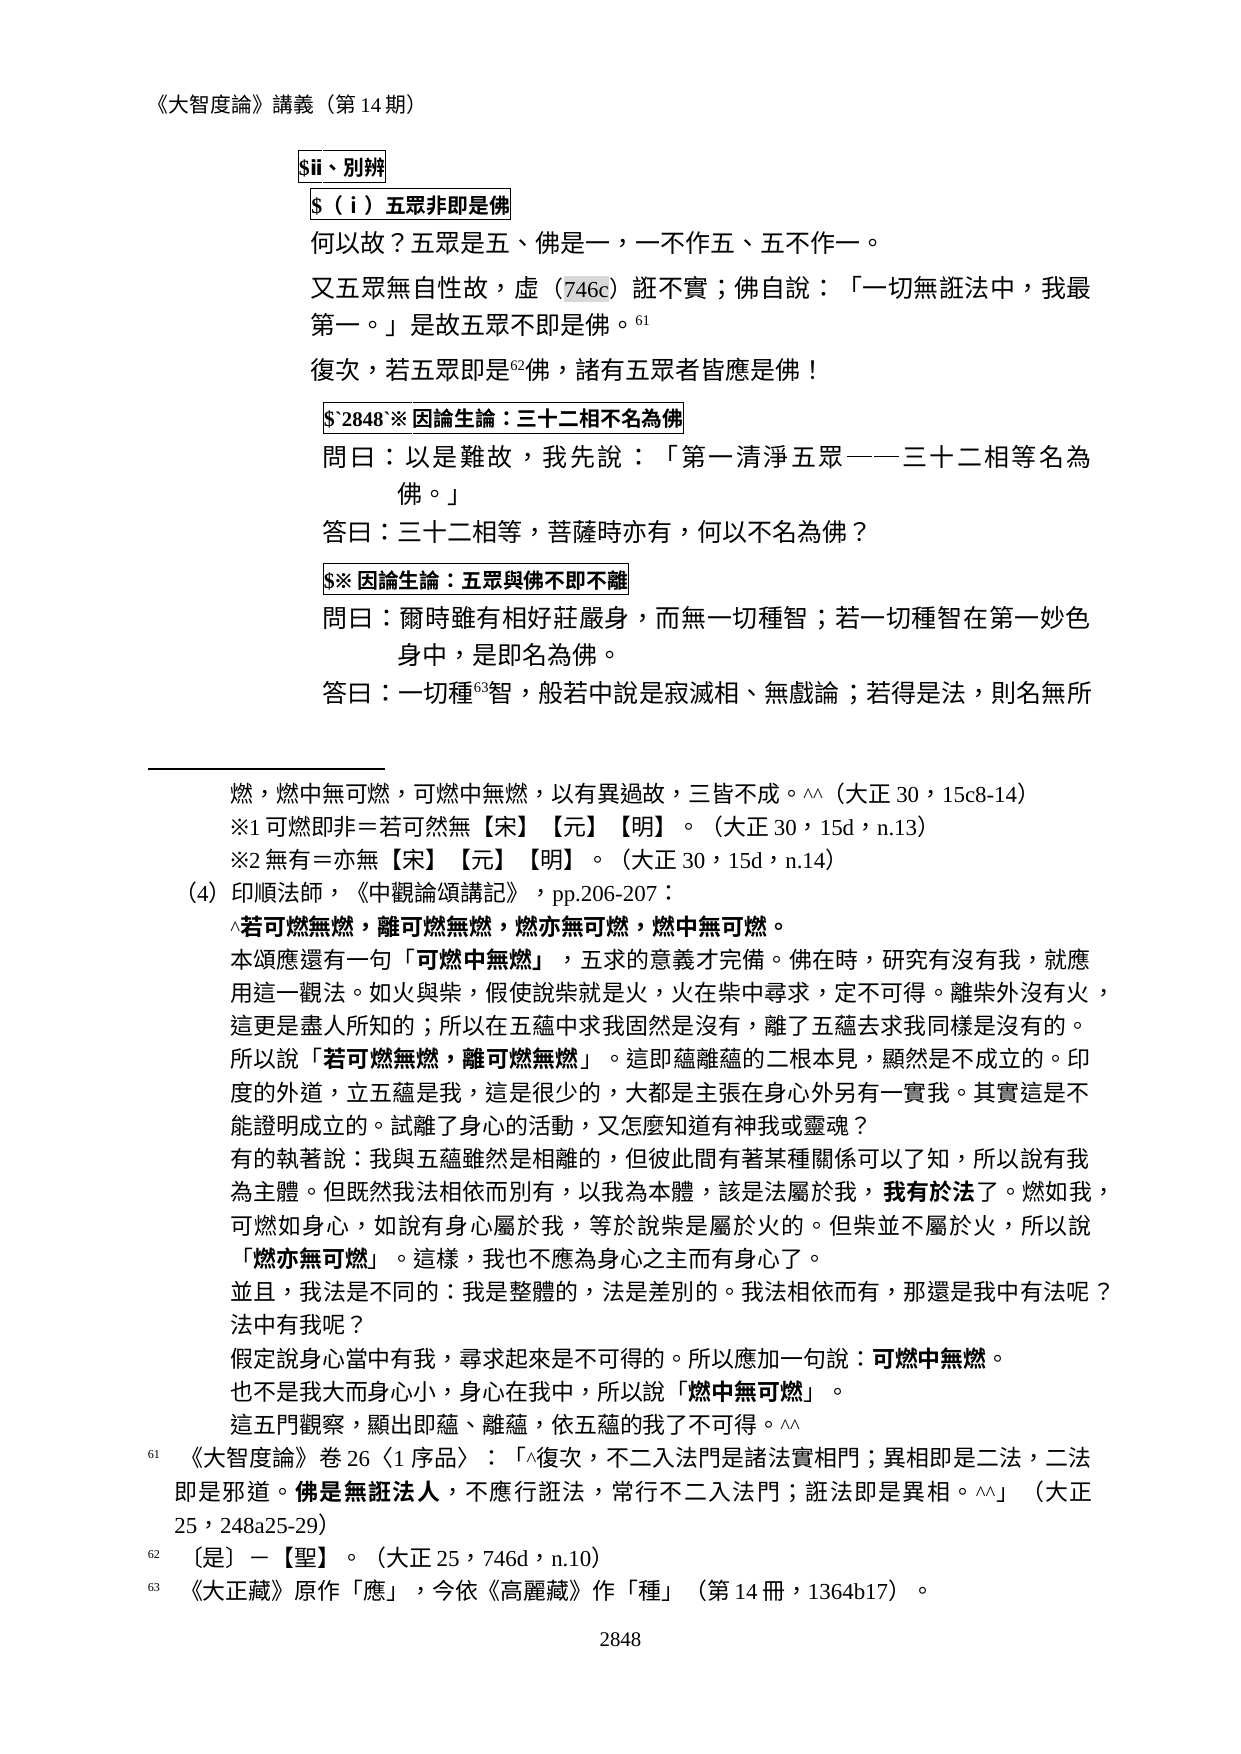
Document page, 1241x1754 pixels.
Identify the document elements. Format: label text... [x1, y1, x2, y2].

text $ⅱ、別辨 [298, 148, 1092, 185]
text $（ⅰ）五眾非即是佛 [310, 185, 1092, 223]
text $`2848`※ 因論生論：三十二相不名為佛 [323, 399, 1092, 436]
text 何以故？五眾是五、佛是一，一不作五、五不作一。 [310, 223, 1092, 260]
text 答曰：三十二相等，菩薩時亦有，何以不名為佛？ [323, 511, 1092, 549]
text 答曰：一切種智，般若中說是寂滅相、無戲論；若得是法，則名無所得，無所得故名為佛，佛即是空。如是等因緣故，五眾不得即是佛。 [323, 673, 1092, 710]
text $※ 因論生論：五眾與佛不即不離 [323, 560, 1092, 598]
text 問曰：以是難故，我先說：「第一清淨五眾──三十二相等名為佛。」 [323, 436, 1092, 511]
text 復次，若五眾即是佛，諸有五眾者皆應是佛！ [310, 350, 1092, 388]
text 問曰：爾時雖有相好莊嚴身，而無一切種智；若一切種智在第一妙色身中，是即名為佛。 [323, 598, 1092, 673]
text 又五眾無自性故，虛（）誑不實；佛自說：「一切無誑法中，我最第一。」是故五眾不即是佛。 [310, 268, 1092, 343]
